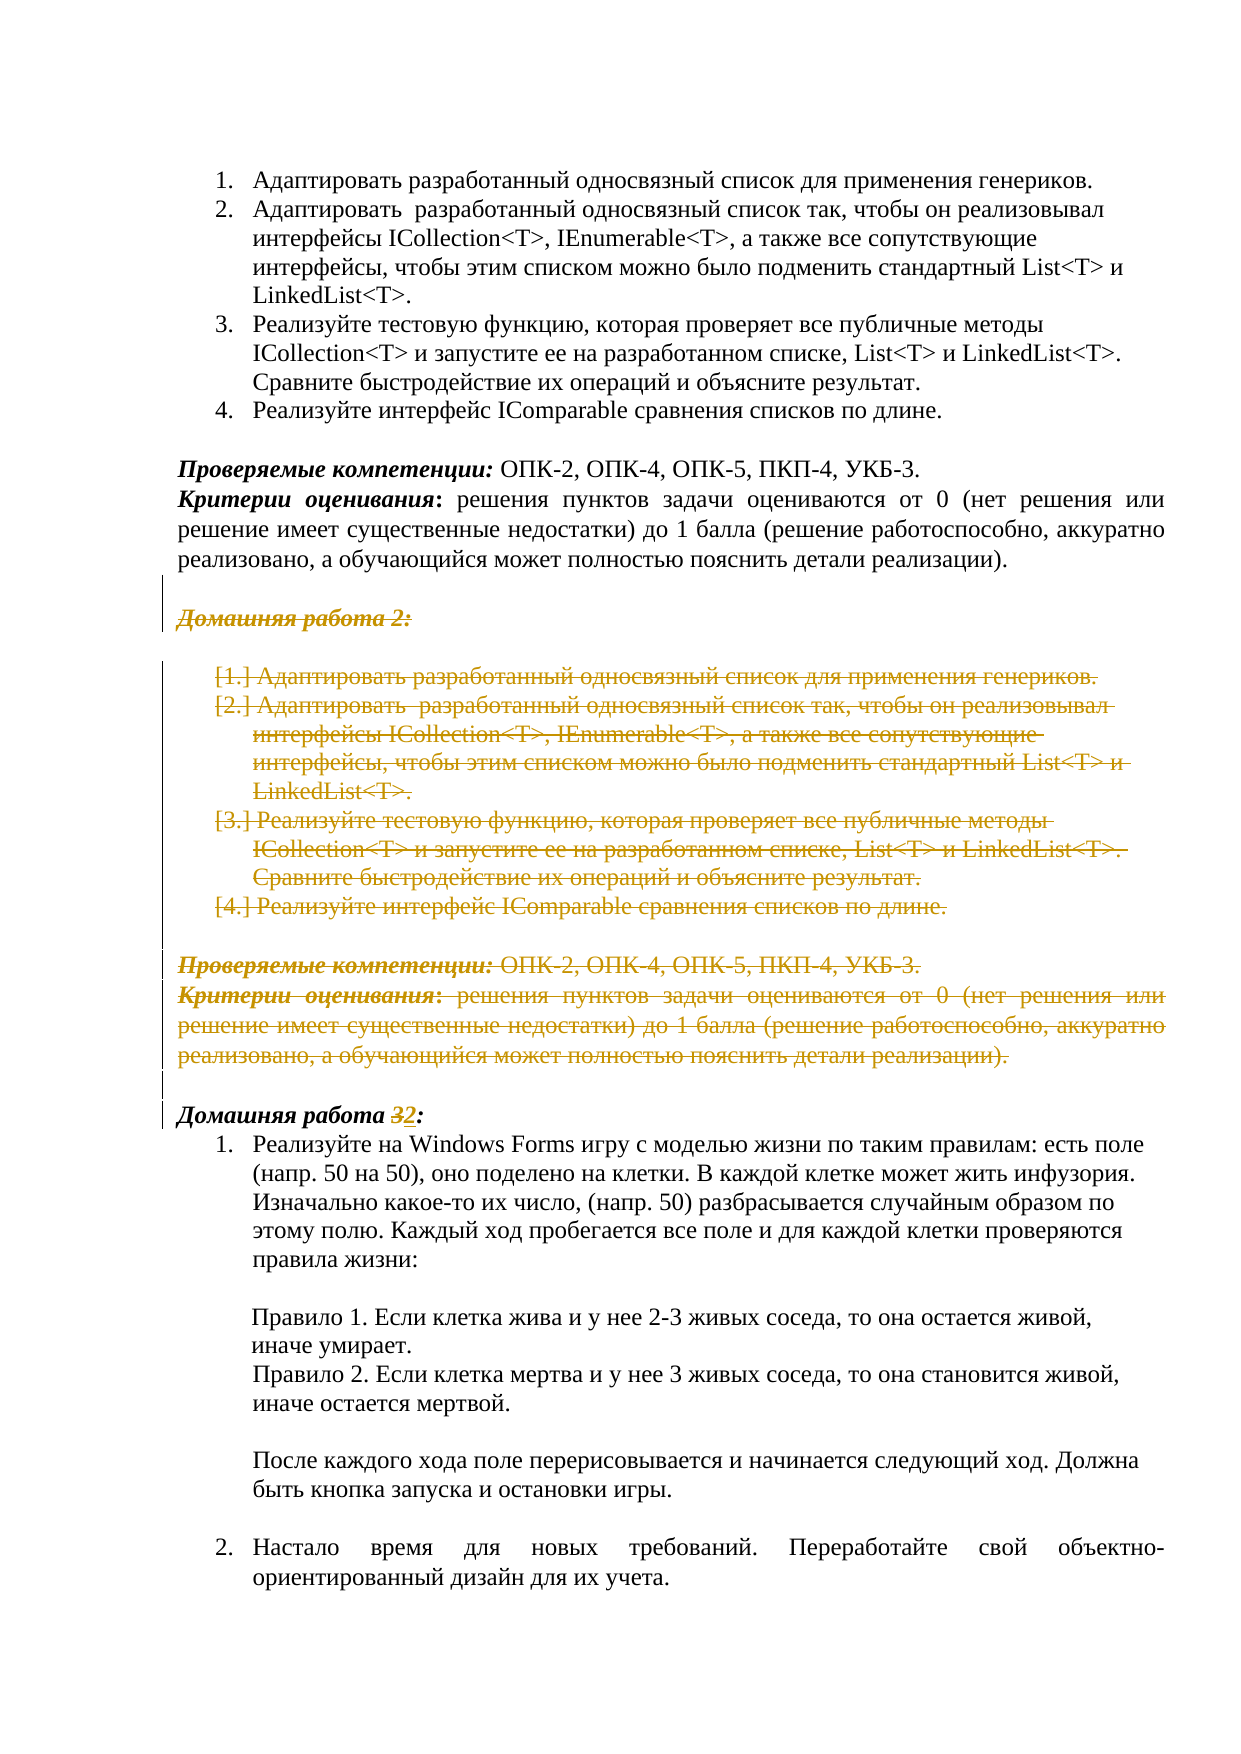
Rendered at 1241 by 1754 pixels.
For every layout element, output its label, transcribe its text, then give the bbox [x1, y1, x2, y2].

list Адаптировать разработанный односвязный список для применения генериков. [215, 165, 1152, 194]
text Правило 2. Если клетка мертва и у нее 3 живых соседа, то она становится живой, иначе остается мертвой. [252, 1359, 1152, 1417]
list Реализуйте тестовую функцию, которая проверяет все публичные методы ICollection<T> и запустите ее на разработанном списке, List<T> и LinkedList<T>. Сравните быстродействие их операций и объясните результат. [215, 309, 1152, 395]
text Домашняя работа : [177, 1101, 1152, 1129]
list Реализуйте на Windows Forms игру с моделью жизни по таким правилам: есть поле (напр. 50 на 50), оно поделено на клетки. В каждой клетке может жить инфузория. Изначально какое-то их число, (напр. 50) разбрасывается случайным образом по этому полю. Каждый ход пробегается все поле и для каждой клетки проверяются правила жизни: [215, 1129, 1152, 1273]
list Реализуйте интерфейс IComparable сравнения списков по длине. [215, 395, 1152, 424]
list Проверяемые компетенции: ОПК-2, ОПК-4, ОПК-5, ПКП-4, УКБ-3. [177, 454, 1165, 483]
text Правило 1. Если клетка жива и у нее 2-3 живых соседа, то она остается живой, иначе умирает. [251, 1302, 1152, 1359]
list Адаптировать разработанный односвязный список так, чтобы он реализовывал интерфейсы ICollection<T>, IEnumerable<T>, а также все сопутствующие интерфейсы, чтобы этим списком можно было подменить стандартный List<T> и LinkedList<T>. [215, 194, 1152, 309]
text После каждого хода поле перерисовывается и начинается следующий ход. Должна быть кнопка запуска и остановки игры. [252, 1446, 1152, 1503]
list Настало время для новых требований. Переработайте свой объектно-ориентированный дизайн для их учета. [215, 1532, 1165, 1591]
